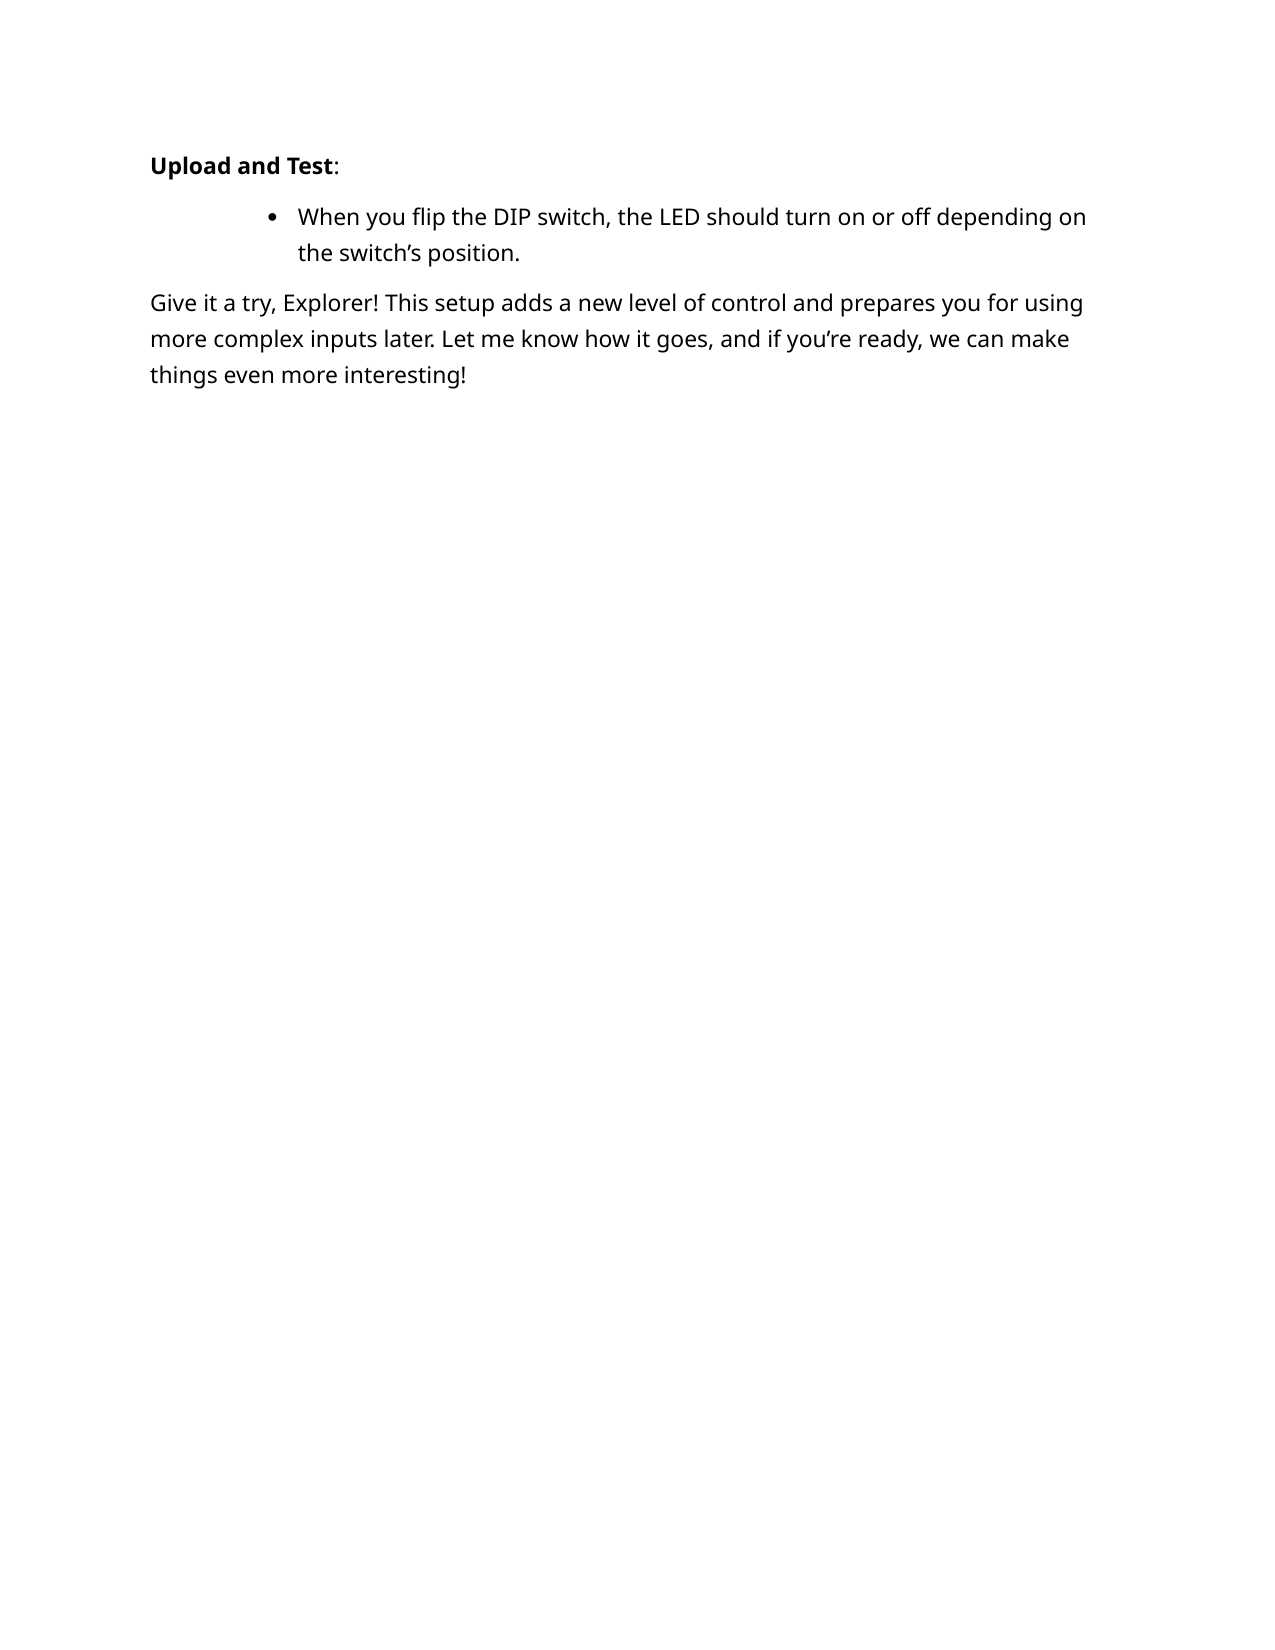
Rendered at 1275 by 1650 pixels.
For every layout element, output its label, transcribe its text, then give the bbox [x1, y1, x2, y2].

text Give it a try, Explorer! This setup adds a new level of control and prepares you for using more complex inputs later. Let me know how it goes, and if you’re ready, we can make things even more interesting! [150, 287, 1125, 390]
text Upload and Test: [150, 150, 1125, 181]
list When you flip the DIP switch, the LED should turn on or off depending on the switch’s position. [268, 201, 1125, 268]
